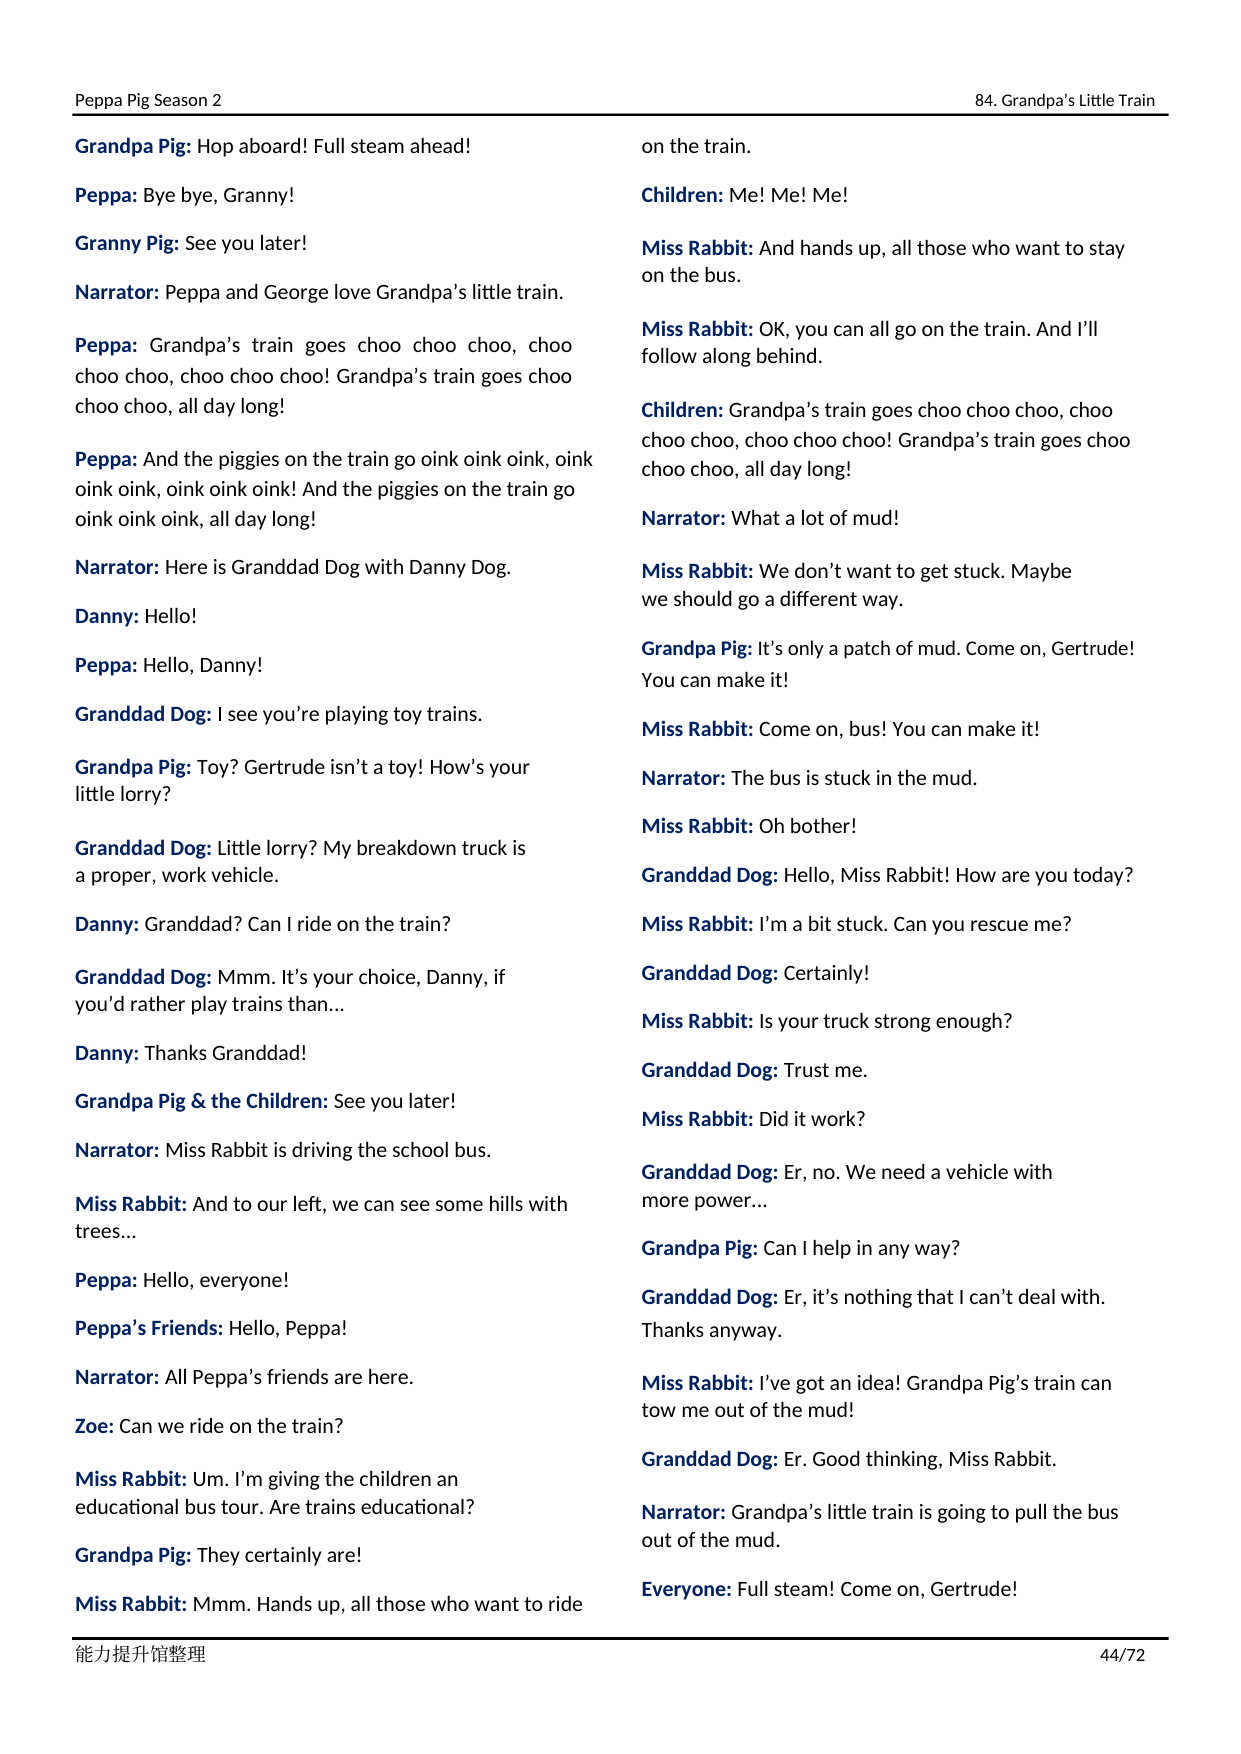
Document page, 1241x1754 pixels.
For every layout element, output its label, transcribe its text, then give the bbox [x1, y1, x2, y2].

text Miss Rabbit: I’m a bit stuck. Can you rescue me? [641, 910, 1164, 937]
text Granddad Dog: Trust me. [641, 1056, 1164, 1083]
text Grandpa Pig: It’s only a patch of mud. Come on, Gertrude! [641, 635, 1164, 661]
text Grandpa Pig: Toy? Gertrude isn’t a toy! How’s your little lorry? [75, 753, 571, 807]
text Grandpa Pig: They certainly are! [75, 1541, 593, 1568]
text Miss Rabbit: Mmm. Hands up, all those who want to ride [75, 1590, 593, 1617]
text on the train. [641, 132, 1164, 159]
text Miss Rabbit: Oh bother! [641, 813, 1164, 839]
text Granddad Dog: Mmm. It’s your choice, Danny, if you’d rather play trains than... [75, 963, 556, 1017]
text Children: Grandpa’s train goes choo choo choo, choo choo choo, choo choo choo! Grandpa’s train goes choo choo choo, all day long! [641, 396, 1160, 482]
text Miss Rabbit: And hands up, all those who want to stay on the bus. [641, 234, 1152, 288]
text Peppa: Grandpa’s train goes choo choo choo, choo choo choo, choo choo choo! Grandpa’s train goes choo choo choo, all day long! [75, 332, 573, 418]
text Miss Rabbit: Is your truck strong enough? [641, 1008, 1164, 1034]
text Miss Rabbit: Come on, bus! You can make it! [641, 715, 1164, 742]
text Danny: Hello! [75, 602, 593, 629]
text Danny: Thanks Granddad! [75, 1039, 593, 1066]
text Narrator: Peppa and George love Grandpa’s little train. [75, 278, 593, 305]
text Miss Rabbit: Did it work? [641, 1105, 1164, 1132]
text Peppa Pig Season 2 84. Grandpa’s Little Train [75, 88, 1164, 111]
text Miss Rabbit: OK, you can all go on the train. And I’ll follow along behind. [641, 315, 1158, 369]
text Peppa: Bye bye, Granny! [75, 181, 593, 207]
text Peppa: And the piggies on the train go oink oink oink, oink oink oink, oink oink oink! And the piggies on the train go oink oink oink, all day long! [75, 445, 593, 532]
text Narrator: Here is Granddad Dog with Danny Dog. [75, 553, 593, 580]
text You can make it! [641, 666, 1164, 693]
text Granny Pig: See you later! [75, 229, 593, 256]
text Thanks anyway. [641, 1316, 1164, 1342]
text Everyone: Full steam! Come on, Gertrude! [641, 1575, 1164, 1602]
text Danny: Granddad? Can I ride on the train? [75, 910, 593, 936]
text Narrator: All Peppa’s friends are here. [75, 1363, 593, 1390]
text 能力提升馆整理 44/72 [75, 1639, 1164, 1666]
text Miss Rabbit: And to our left, we can see some hills with trees... [75, 1190, 568, 1244]
text Narrator: Miss Rabbit is driving the school bus. [75, 1136, 593, 1163]
text Granddad Dog: Er, it’s nothing that I can’t deal with. [641, 1283, 1164, 1310]
text Peppa: Hello, Danny! [75, 651, 593, 678]
text Granddad Dog: Certainly! [641, 959, 1164, 986]
text Zoe: Can we ride on the train? [75, 1412, 593, 1439]
text Grandpa Pig: Can I help in any way? [641, 1234, 1164, 1261]
text Peppa: Hello, everyone! [75, 1266, 593, 1292]
text Children: Me! Me! Me! [641, 181, 1164, 207]
text Peppa’s Friends: Hello, Peppa! [75, 1314, 593, 1341]
text Granddad Dog: Er, no. We need a vehicle with more power... [641, 1158, 1104, 1213]
text Narrator: Grandpa’s little train is going to pull the bus out of the mud. [641, 1498, 1152, 1553]
text Miss Rabbit: We don’t want to get stuck. Maybe we should go a different way. [641, 558, 1102, 612]
text Granddad Dog: Little lorry? My breakdown truck is a proper, work vehicle. [75, 834, 541, 888]
text Narrator: The bus is stuck in the mud. [641, 764, 1164, 791]
text Narrator: What a lot of mud! [641, 504, 1164, 531]
text Grandpa Pig & the Children: See you later! [75, 1088, 593, 1114]
text Granddad Dog: I see you’re playing toy trains. [75, 700, 593, 726]
text Granddad Dog: Er. Good thinking, Miss Rabbit. [641, 1445, 1164, 1472]
text Miss Rabbit: I’ve got an idea! Grandpa Pig’s train can tow me out of the mud! [641, 1369, 1150, 1423]
text Miss Rabbit: Um. I’m giving the children an educational bus tour. Are trains educational? [75, 1466, 566, 1519]
text Grandpa Pig: Hop aboard! Full steam ahead! [75, 132, 593, 159]
text Granddad Dog: Hello, Miss Rabbit! How are you today? [641, 861, 1164, 888]
